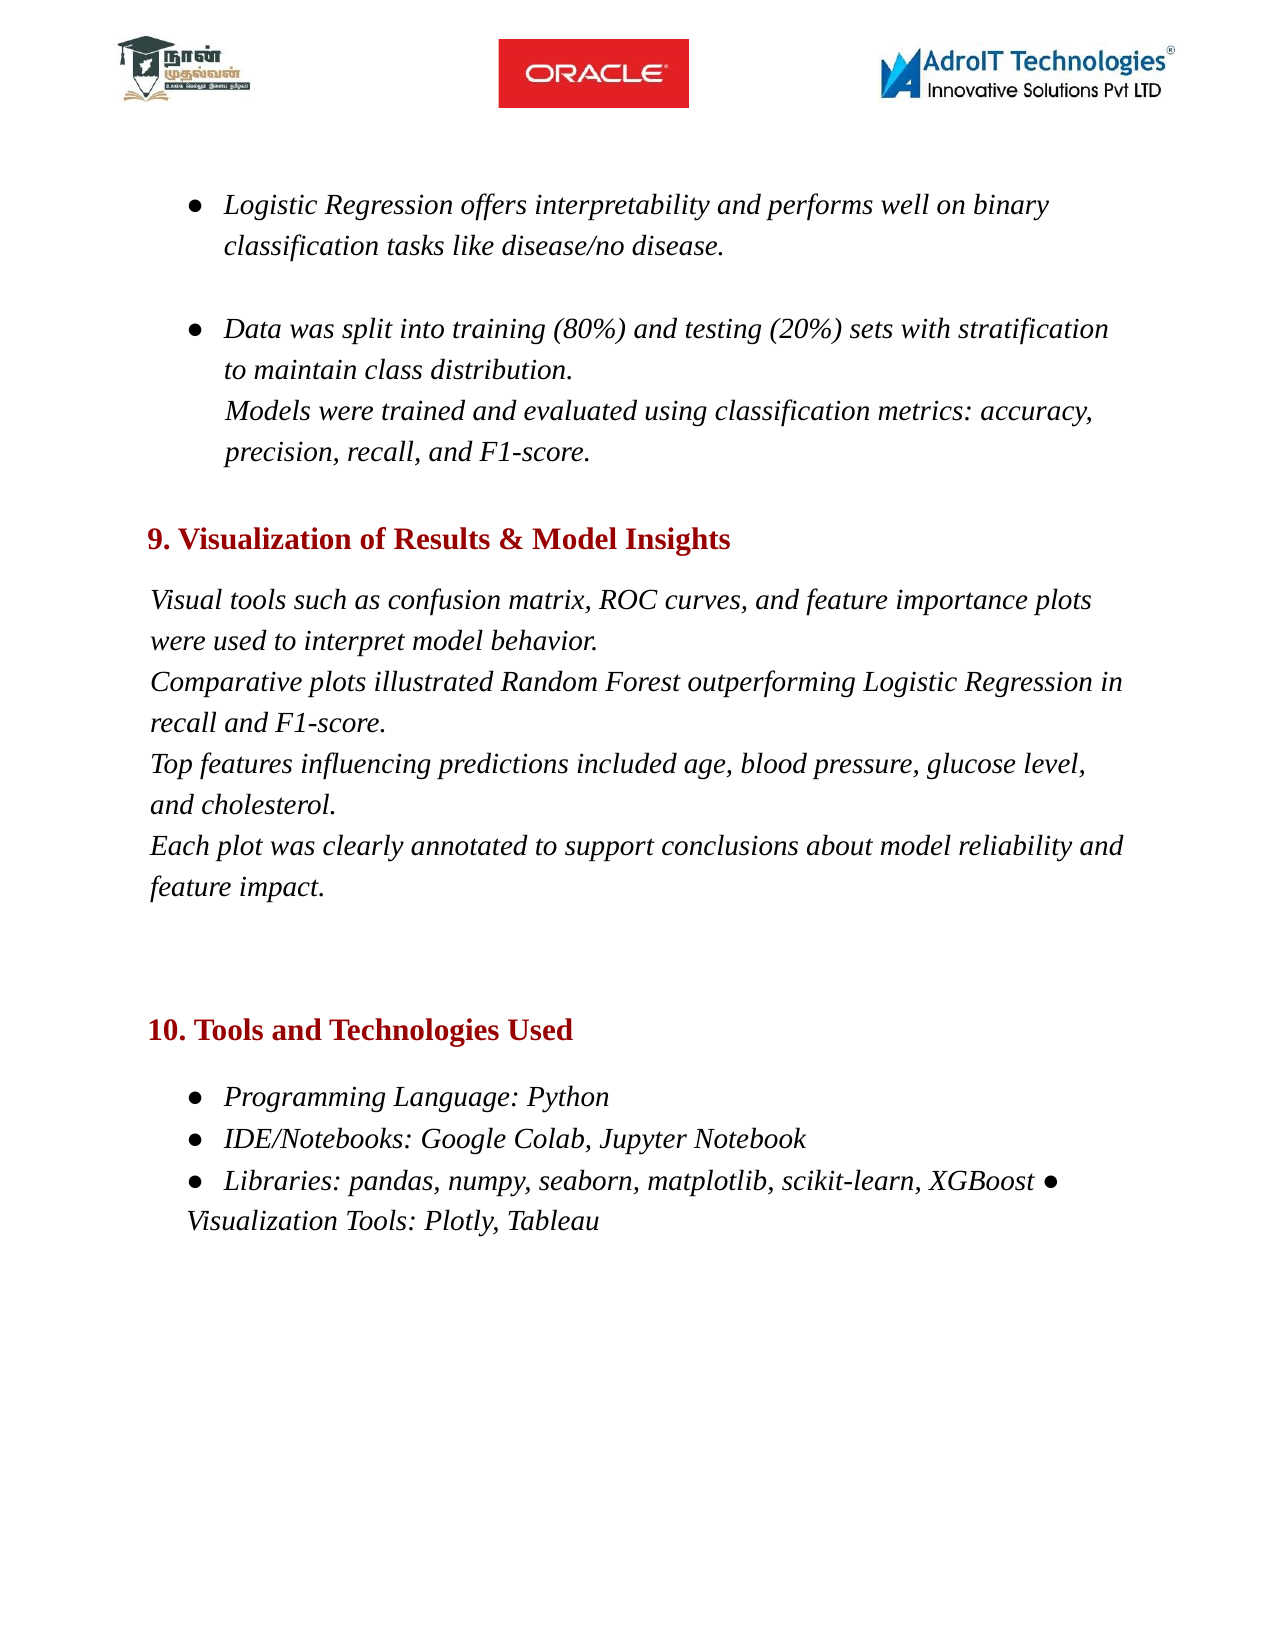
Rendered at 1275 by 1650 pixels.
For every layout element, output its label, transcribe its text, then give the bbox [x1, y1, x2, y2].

text Comparative plots illustrated Random Forest outperforming Logistic Regression in recall and F1-score. [150, 664, 1133, 738]
text Visual tools such as confusion matrix, ROC curves, and feature importance plots were used to interpret model behavior. [150, 582, 1133, 656]
subtitle Tools and Technologies Used [147, 1012, 1147, 1048]
list Logistic Regression offers interpretability and performs well on binary classification tasks like disease/no disease. [186, 187, 1133, 262]
text Each plot was clearly annotated to support conclusions about model reliability and feature impact. [150, 828, 1133, 903]
picture [112, 32, 252, 104]
picture [878, 42, 1177, 104]
list Libraries: pandas, numpy, seaborn, matplotlib, scikit-learn, XGBoost ● Visualization Tools: Plotly, Tableau [186, 1163, 1133, 1237]
list IDE/Notebooks: Google Colab, Jupyter Notebook [186, 1121, 1133, 1155]
subtitle Visualization of Results & Model Insights [147, 520, 1147, 556]
text Models were trained and evaluated using classification metrics: accuracy, precision, recall, and F1-score. [225, 393, 1133, 468]
text Top features influencing predictions included age, blood pressure, glucose level, and cholesterol. [150, 746, 1133, 821]
list Programming Language: Python [186, 1079, 1133, 1113]
list Data was split into training (80%) and testing (20%) sets with stratification to maintain class distribution. [186, 311, 1133, 386]
picture [498, 39, 689, 108]
